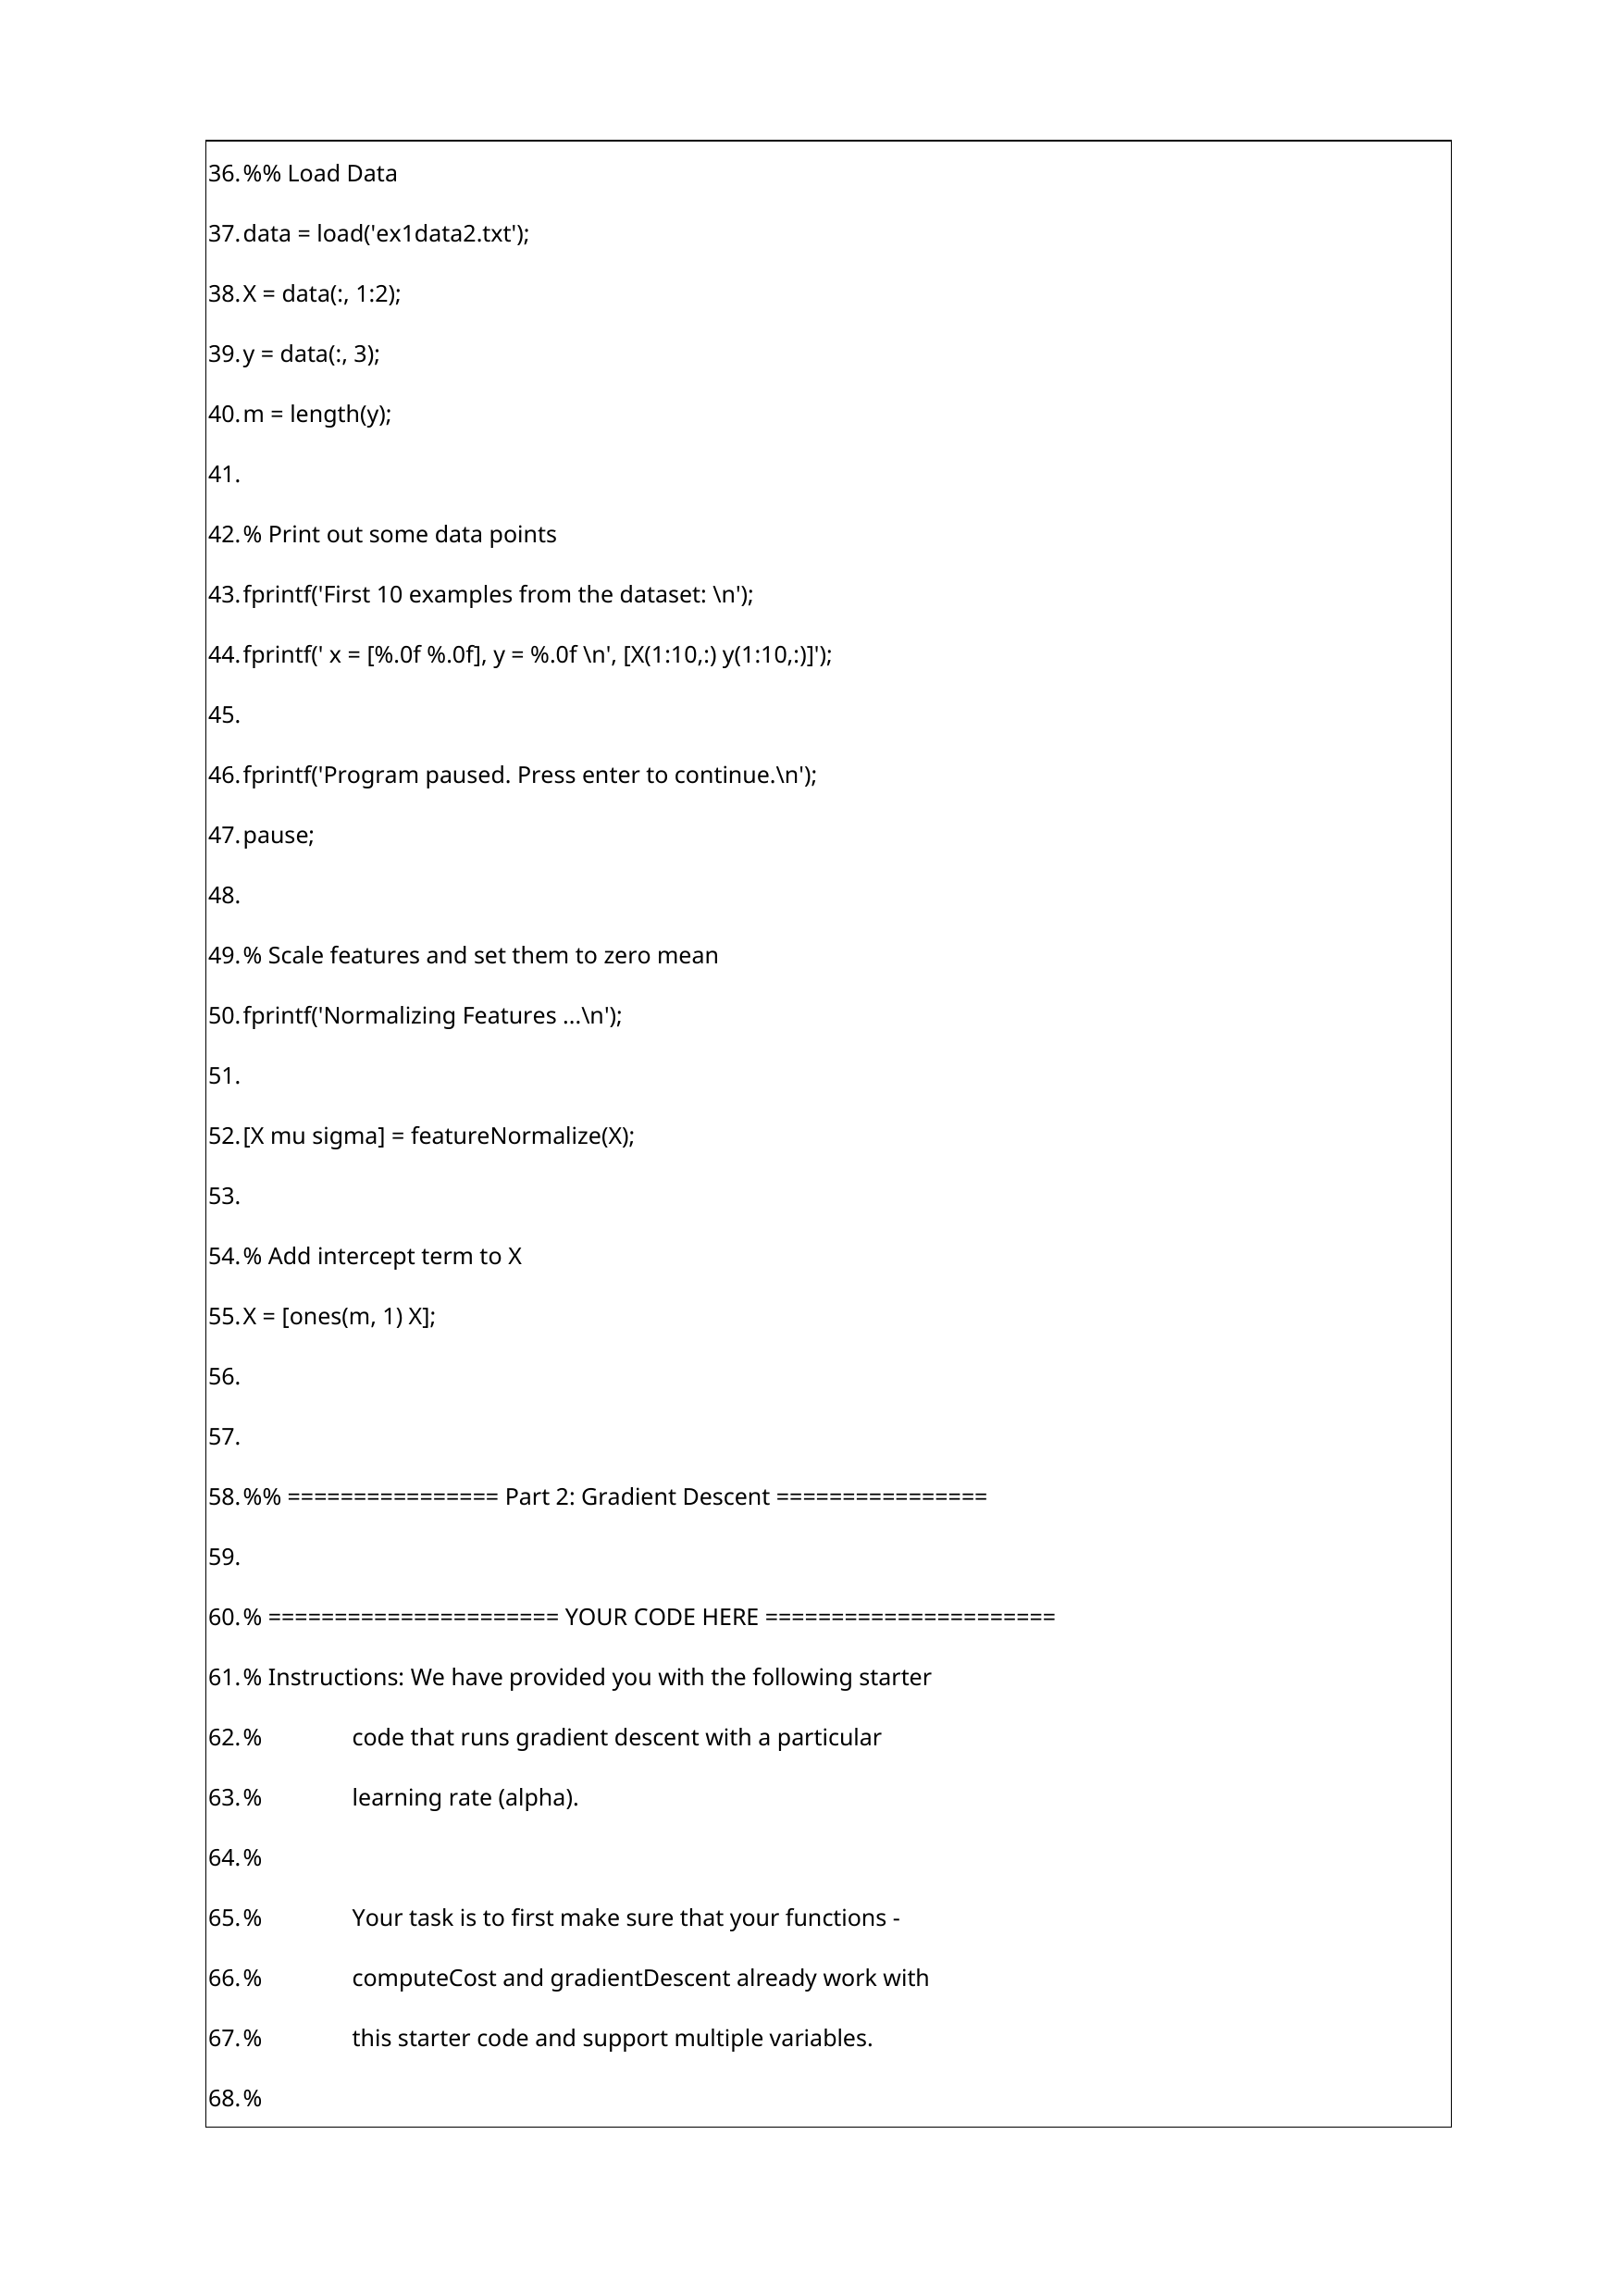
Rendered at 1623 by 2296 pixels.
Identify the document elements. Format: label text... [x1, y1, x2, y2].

list data = load('ex1data2.txt'); [206, 200, 1451, 260]
list % [206, 2065, 1451, 2127]
list pause; [206, 801, 1451, 864]
list % Print out some data points [206, 501, 1451, 561]
list % Scale features and set them to zero mean [206, 922, 1451, 982]
list % [206, 1824, 1451, 1884]
list fprintf('First 10 examples from the dataset: \n'); [206, 561, 1451, 621]
list fprintf(' x = [%.0f %.0f], y = %.0f \n', [X(1:10,:) y(1:10,:)]'); [206, 621, 1451, 684]
list %% ================ Part 2: Gradient Descent ================ [206, 1463, 1451, 1526]
list % Instructions: We have provided you with the following starter [206, 1644, 1451, 1704]
list X = data(:, 1:2); [206, 260, 1451, 320]
list % code that runs gradient descent with a particular [206, 1704, 1451, 1764]
list % learning rate (alpha). [206, 1764, 1451, 1824]
list y = data(:, 3); [206, 320, 1451, 380]
list [X mu sigma] = featureNormalize(X); [206, 1102, 1451, 1165]
list % computeCost and gradientDescent already work with [206, 1944, 1451, 2004]
list %% Load Data [206, 142, 1451, 200]
list fprintf('Normalizing Features ...\n'); [206, 982, 1451, 1045]
list m = length(y); [206, 380, 1451, 443]
list fprintf('Program paused. Press enter to continue.\n'); [206, 741, 1451, 801]
list % Your task is to first make sure that your functions - [206, 1884, 1451, 1944]
list % this starter code and support multiple variables. [206, 2004, 1451, 2065]
list % Add intercept term to X [206, 1222, 1451, 1283]
list X = [ones(m, 1) X]; [206, 1283, 1451, 1346]
list % ====================== YOUR CODE HERE ====================== [206, 1583, 1451, 1644]
